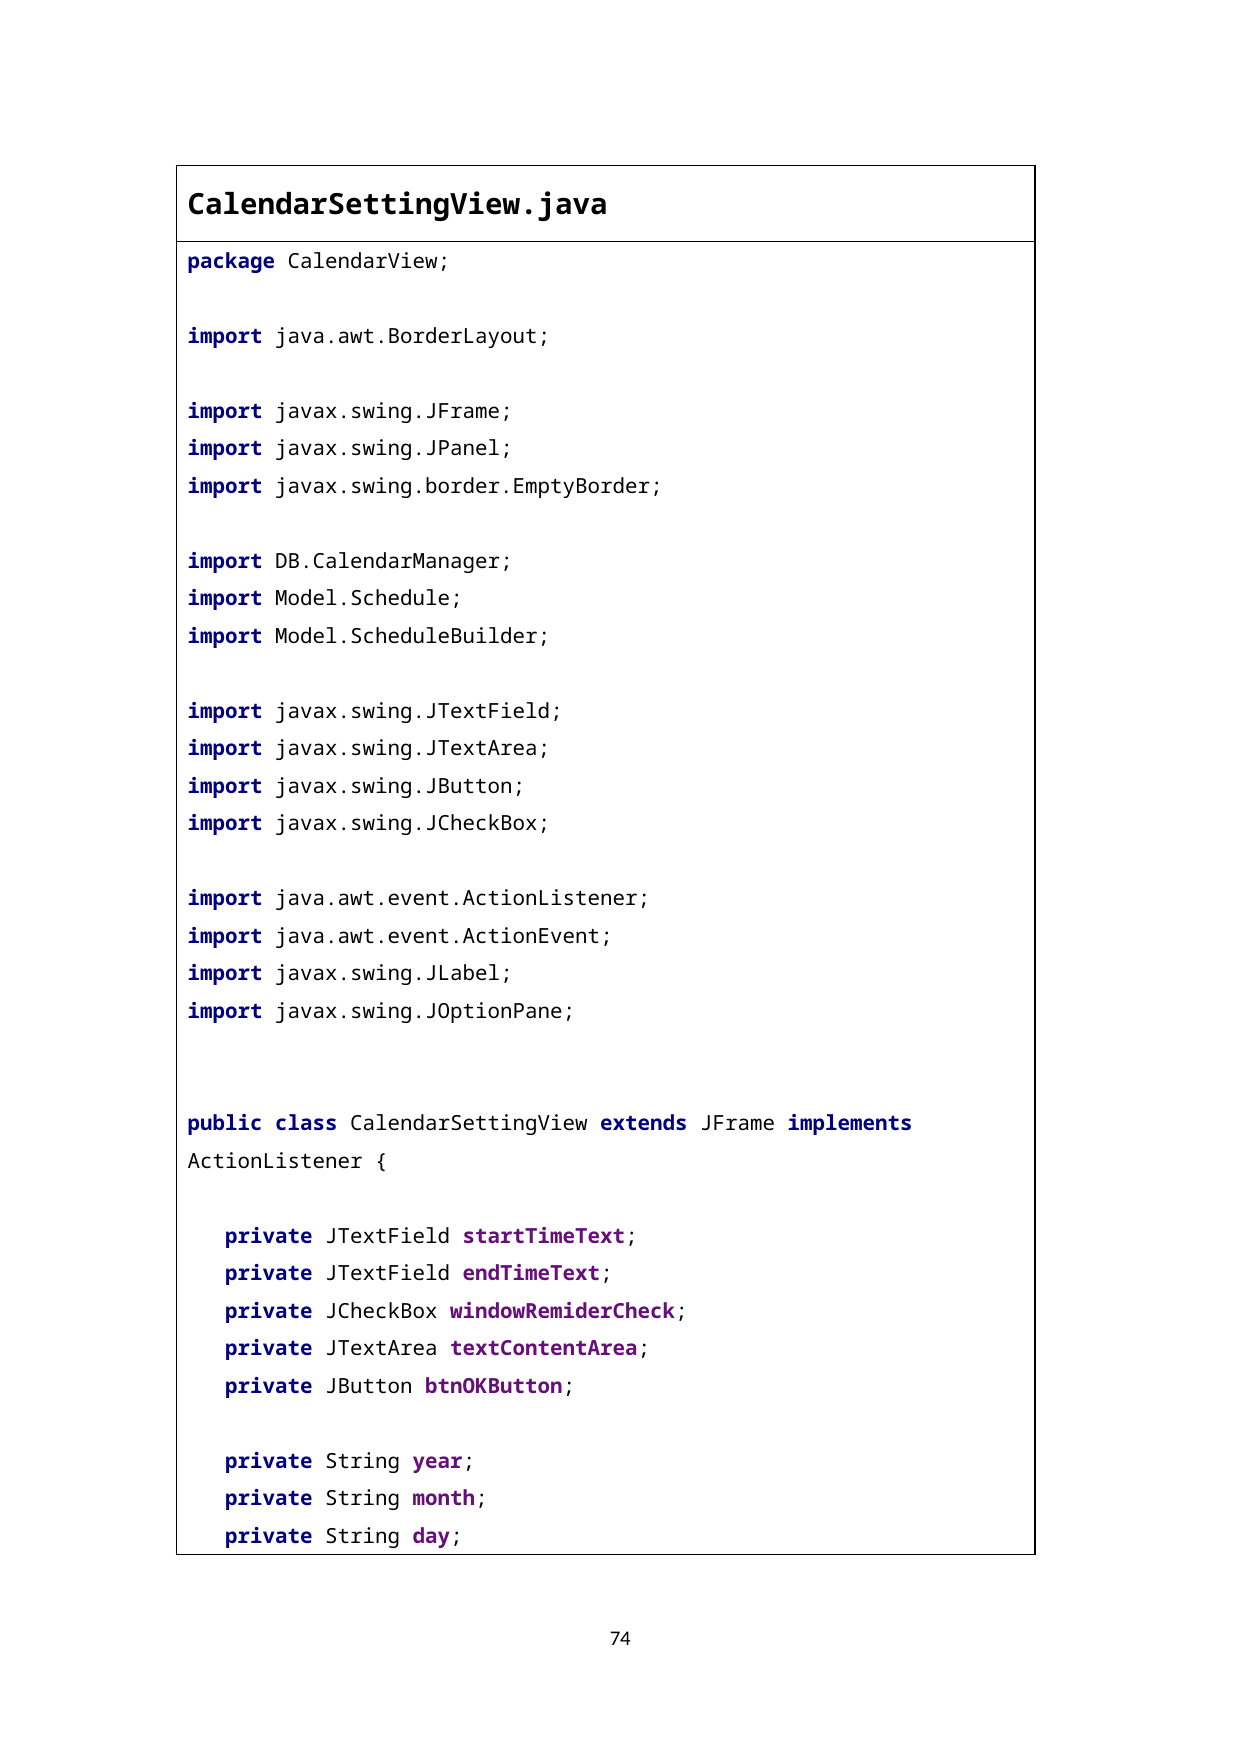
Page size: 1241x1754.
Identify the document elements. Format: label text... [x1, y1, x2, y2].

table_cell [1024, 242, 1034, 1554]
table_header CalendarSettingView.java [177, 166, 1034, 241]
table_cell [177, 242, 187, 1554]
